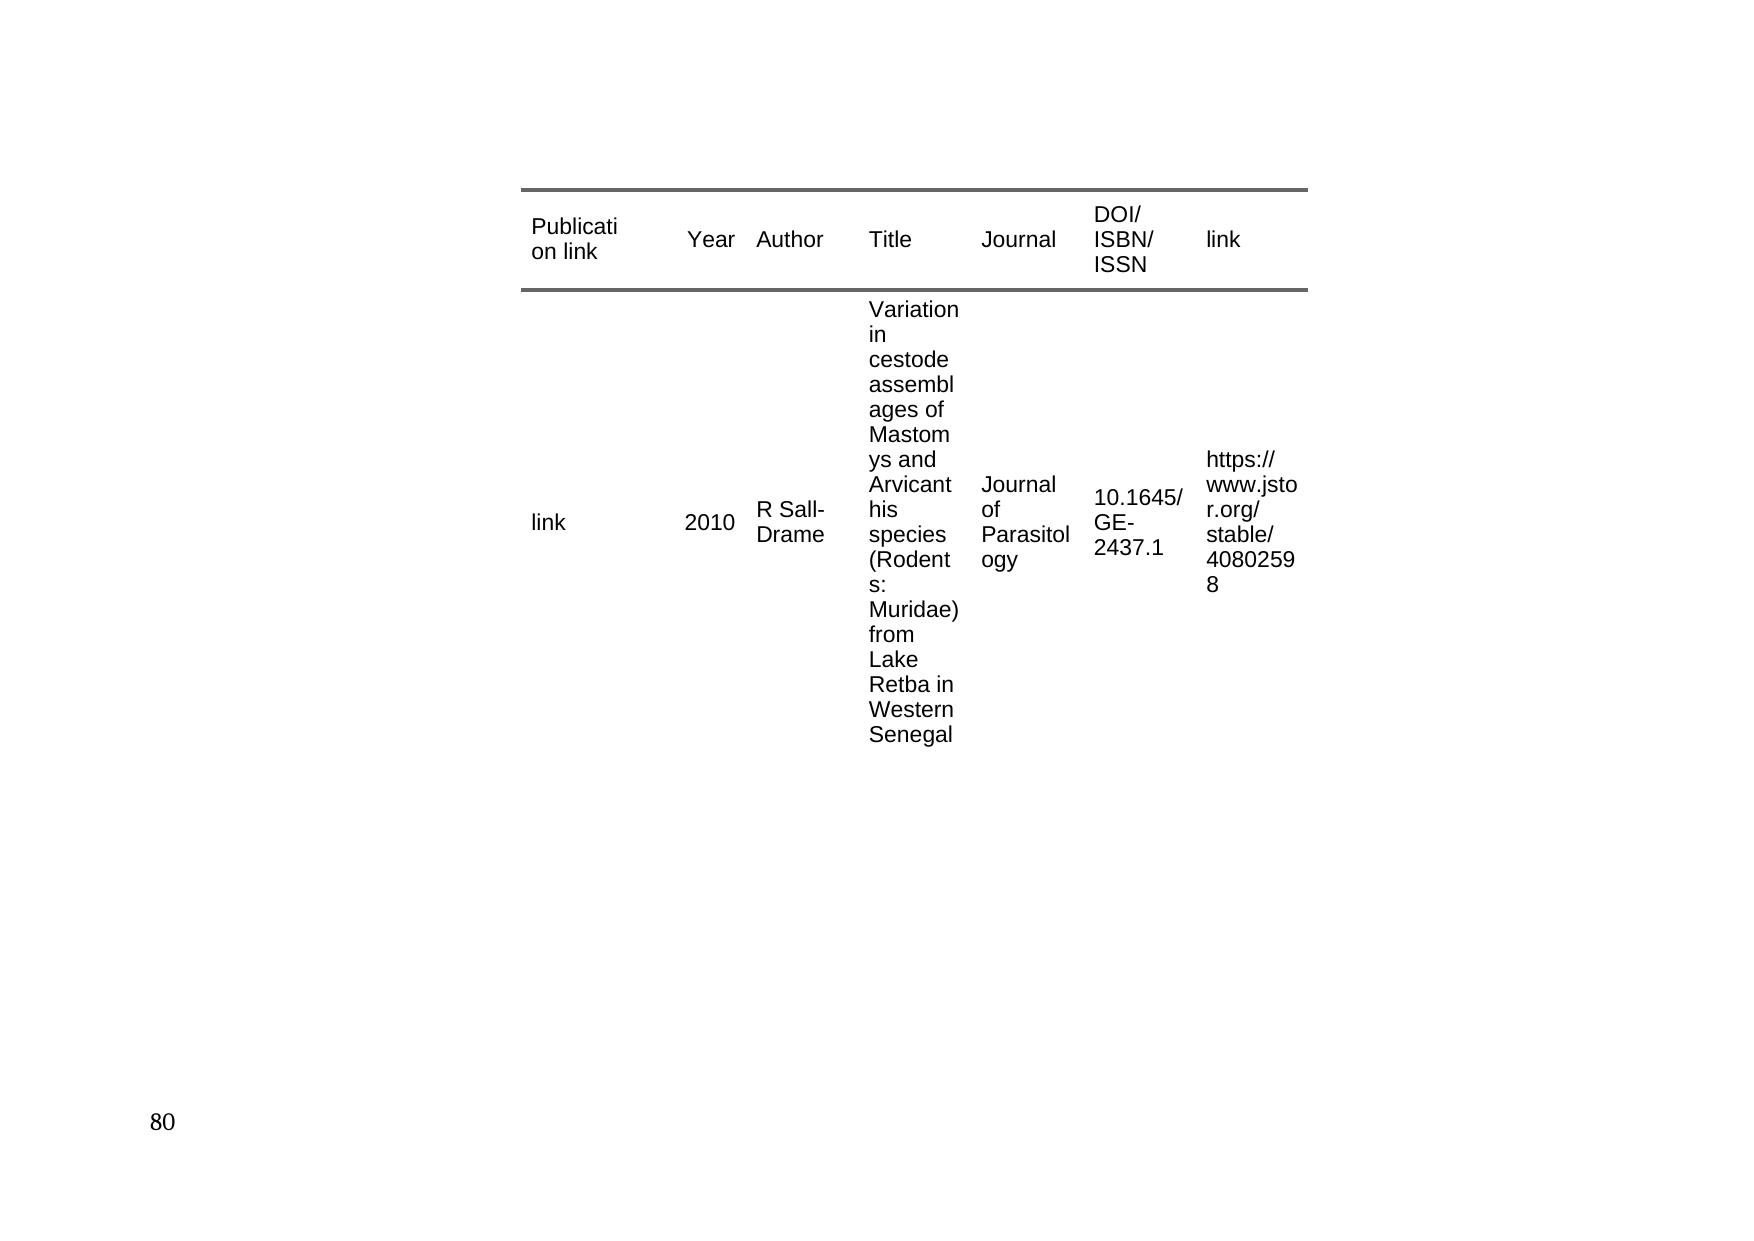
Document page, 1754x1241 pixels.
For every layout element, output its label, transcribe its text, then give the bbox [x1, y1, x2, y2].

table_cell https://www.jstor.org/stable/40802598 [1196, 292, 1308, 758]
table_cell link [521, 292, 633, 758]
table_header DOI/ISBN/ISSN [1083, 192, 1196, 287]
table_header Title [858, 192, 971, 287]
table_cell Journal of Parasitology [971, 292, 1083, 758]
table_cell 2010 [633, 292, 746, 758]
table_header Publication link [521, 192, 633, 287]
table_cell R Sall-Drame [746, 292, 858, 758]
table_cell Variation in cestode assemblages of Mastomys and Arvicanthis species (Rodents: Muridae) from Lake Retba in Western Senegal [858, 292, 971, 758]
table_header Author [746, 192, 858, 287]
table_cell 10.1645/GE-2437.1 [1083, 292, 1196, 758]
table_header Year [633, 192, 746, 287]
table_header link [1196, 192, 1308, 287]
table_header Journal [971, 192, 1083, 287]
